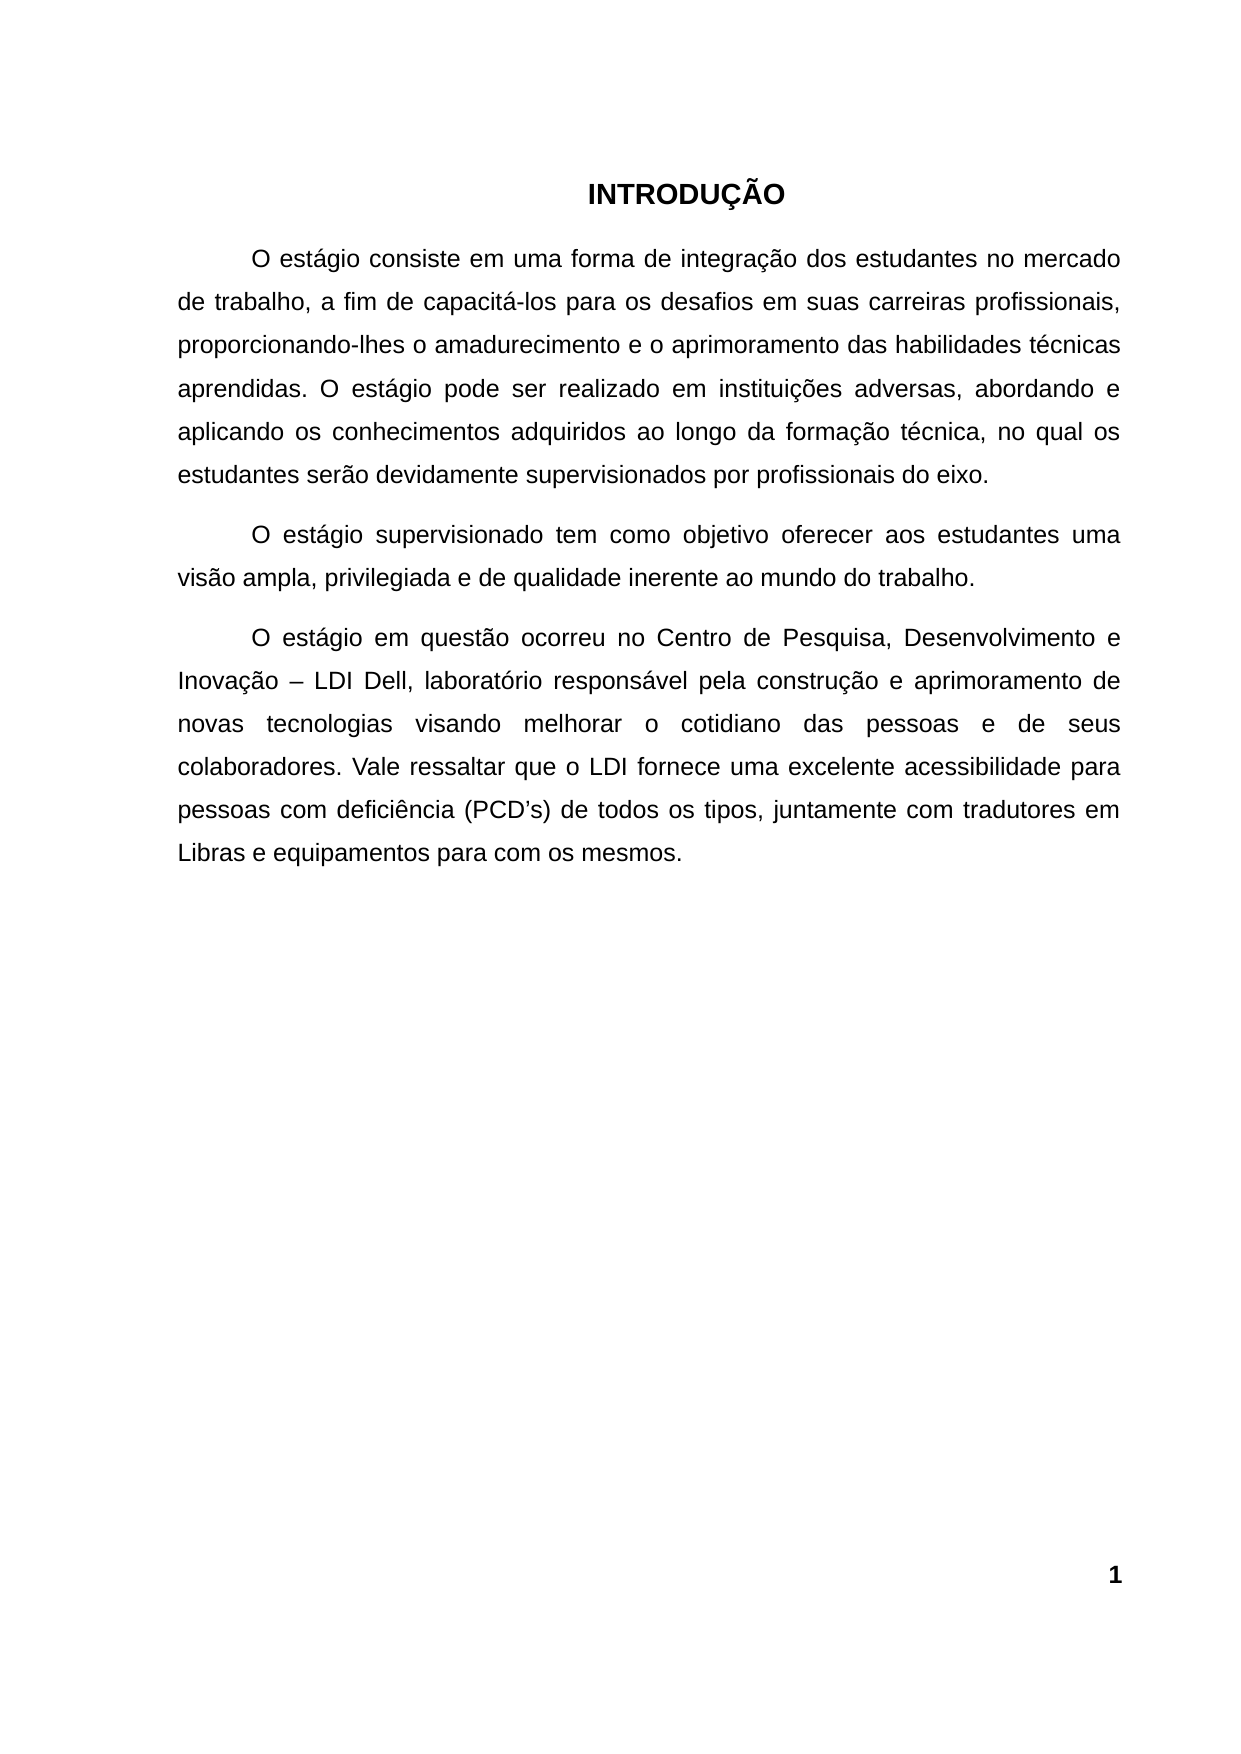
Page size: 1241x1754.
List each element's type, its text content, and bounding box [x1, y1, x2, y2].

text O estágio em questão ocorreu no Centro de Pesquisa, Desenvolvimento e Inovação – LDI Dell, laboratório responsável pela construção e aprimoramento de novas tecnologias visando melhorar o cotidiano das pessoas e de seus colaboradores. Vale ressaltar que o LDI fornece uma excelente acessibilidade para pessoas com deficiência (PCD’s) de todos os tipos, juntamente com tradutores em Libras e equipamentos para com os mesmos. [177, 622, 1122, 867]
text INTRODUÇÃO [177, 177, 1122, 211]
text 1 [177, 1561, 1122, 1589]
text O estágio supervisionado tem como objetivo oferecer aos estudantes uma visão ampla, privilegiada e de qualidade inerente ao mundo do trabalho. [177, 519, 1122, 591]
text O estágio consiste em uma forma de integração dos estudantes no mercado de trabalho, a fim de capacitá-los para os desafios em suas carreiras profissionais, proporcionando-lhes o amadurecimento e o aprimoramento das habilidades técnicas aprendidas. O estágio pode ser realizado em instituições adversas, abordando e aplicando os conhecimentos adquiridos ao longo da formação técnica, no qual os estudantes serão devidamente supervisionados por profissionais do eixo. [177, 244, 1122, 488]
